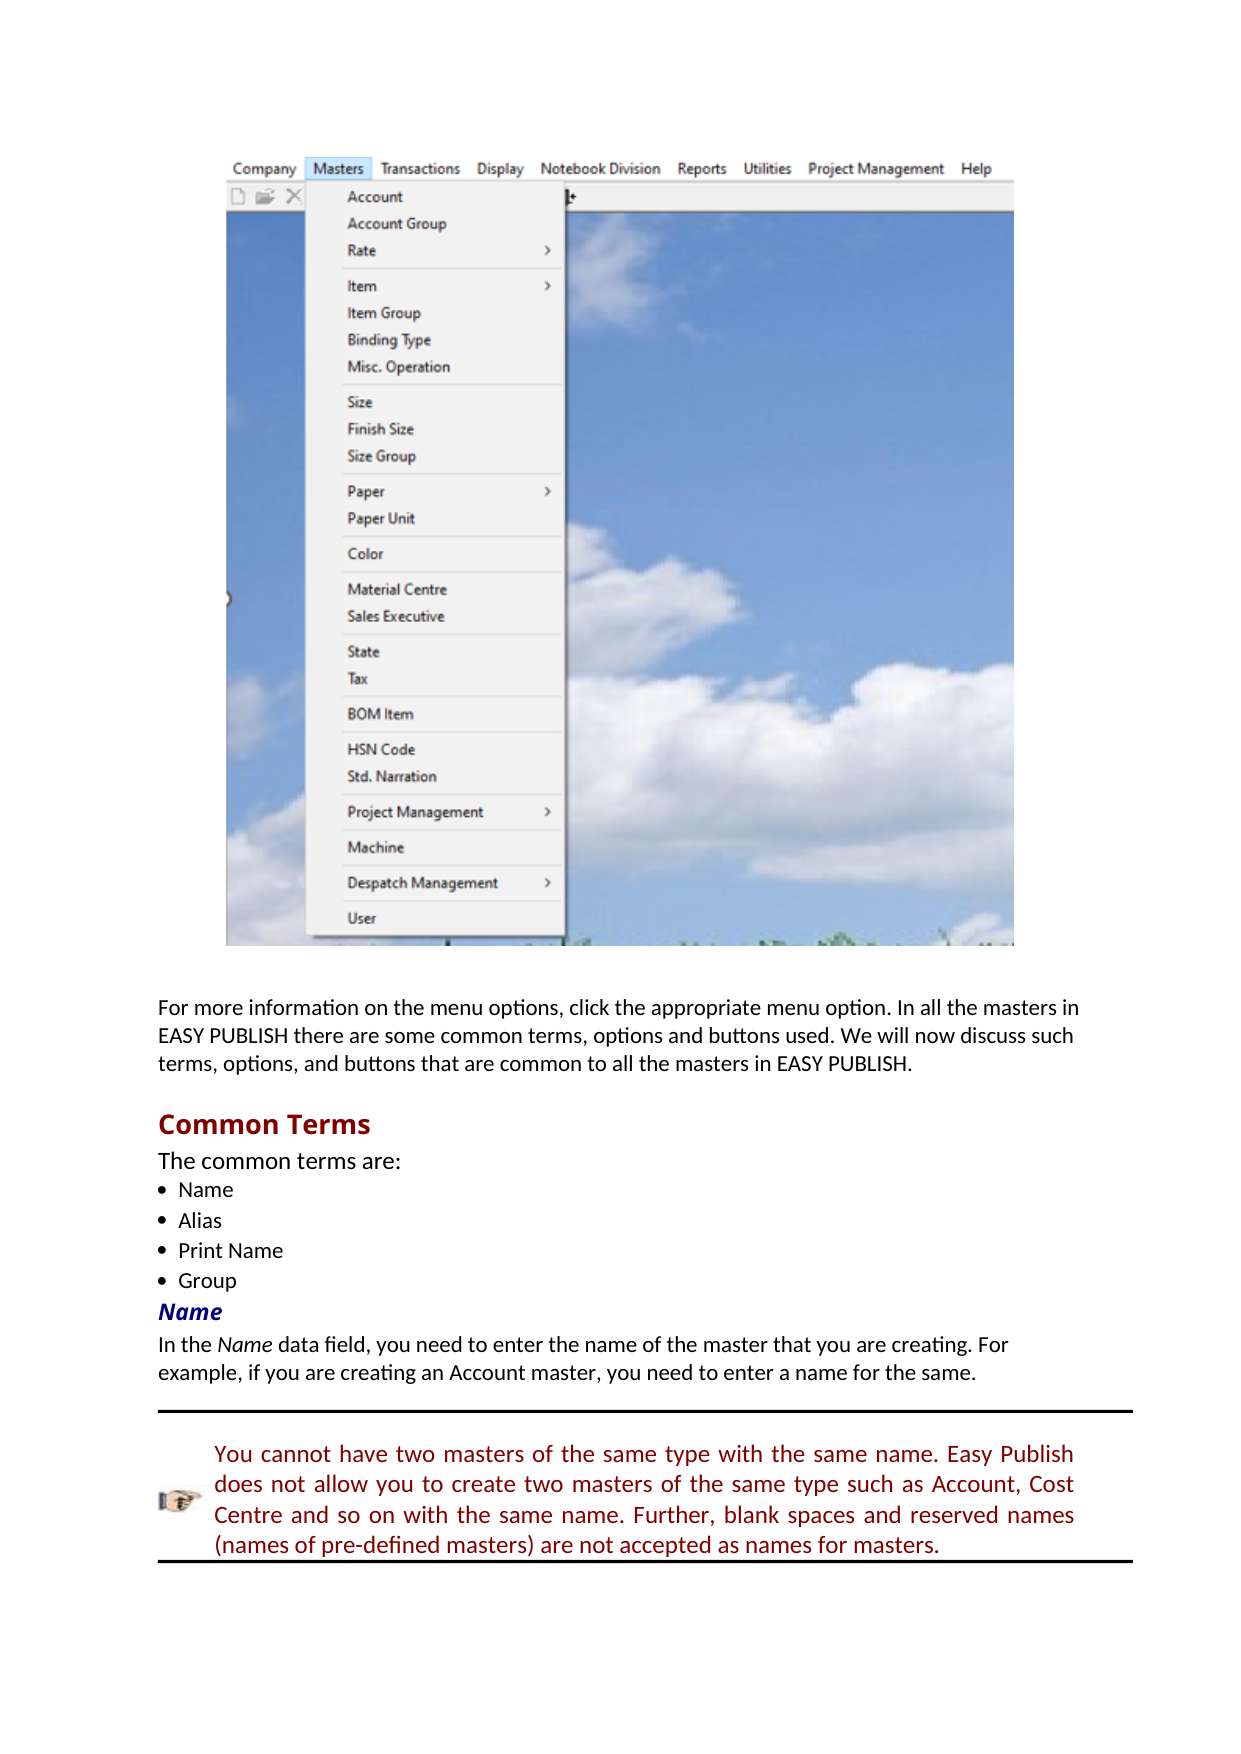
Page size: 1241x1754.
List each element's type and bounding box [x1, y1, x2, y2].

table_header [150, 150, 1090, 1596]
picture [157, 1484, 214, 1519]
picture [226, 157, 1014, 946]
